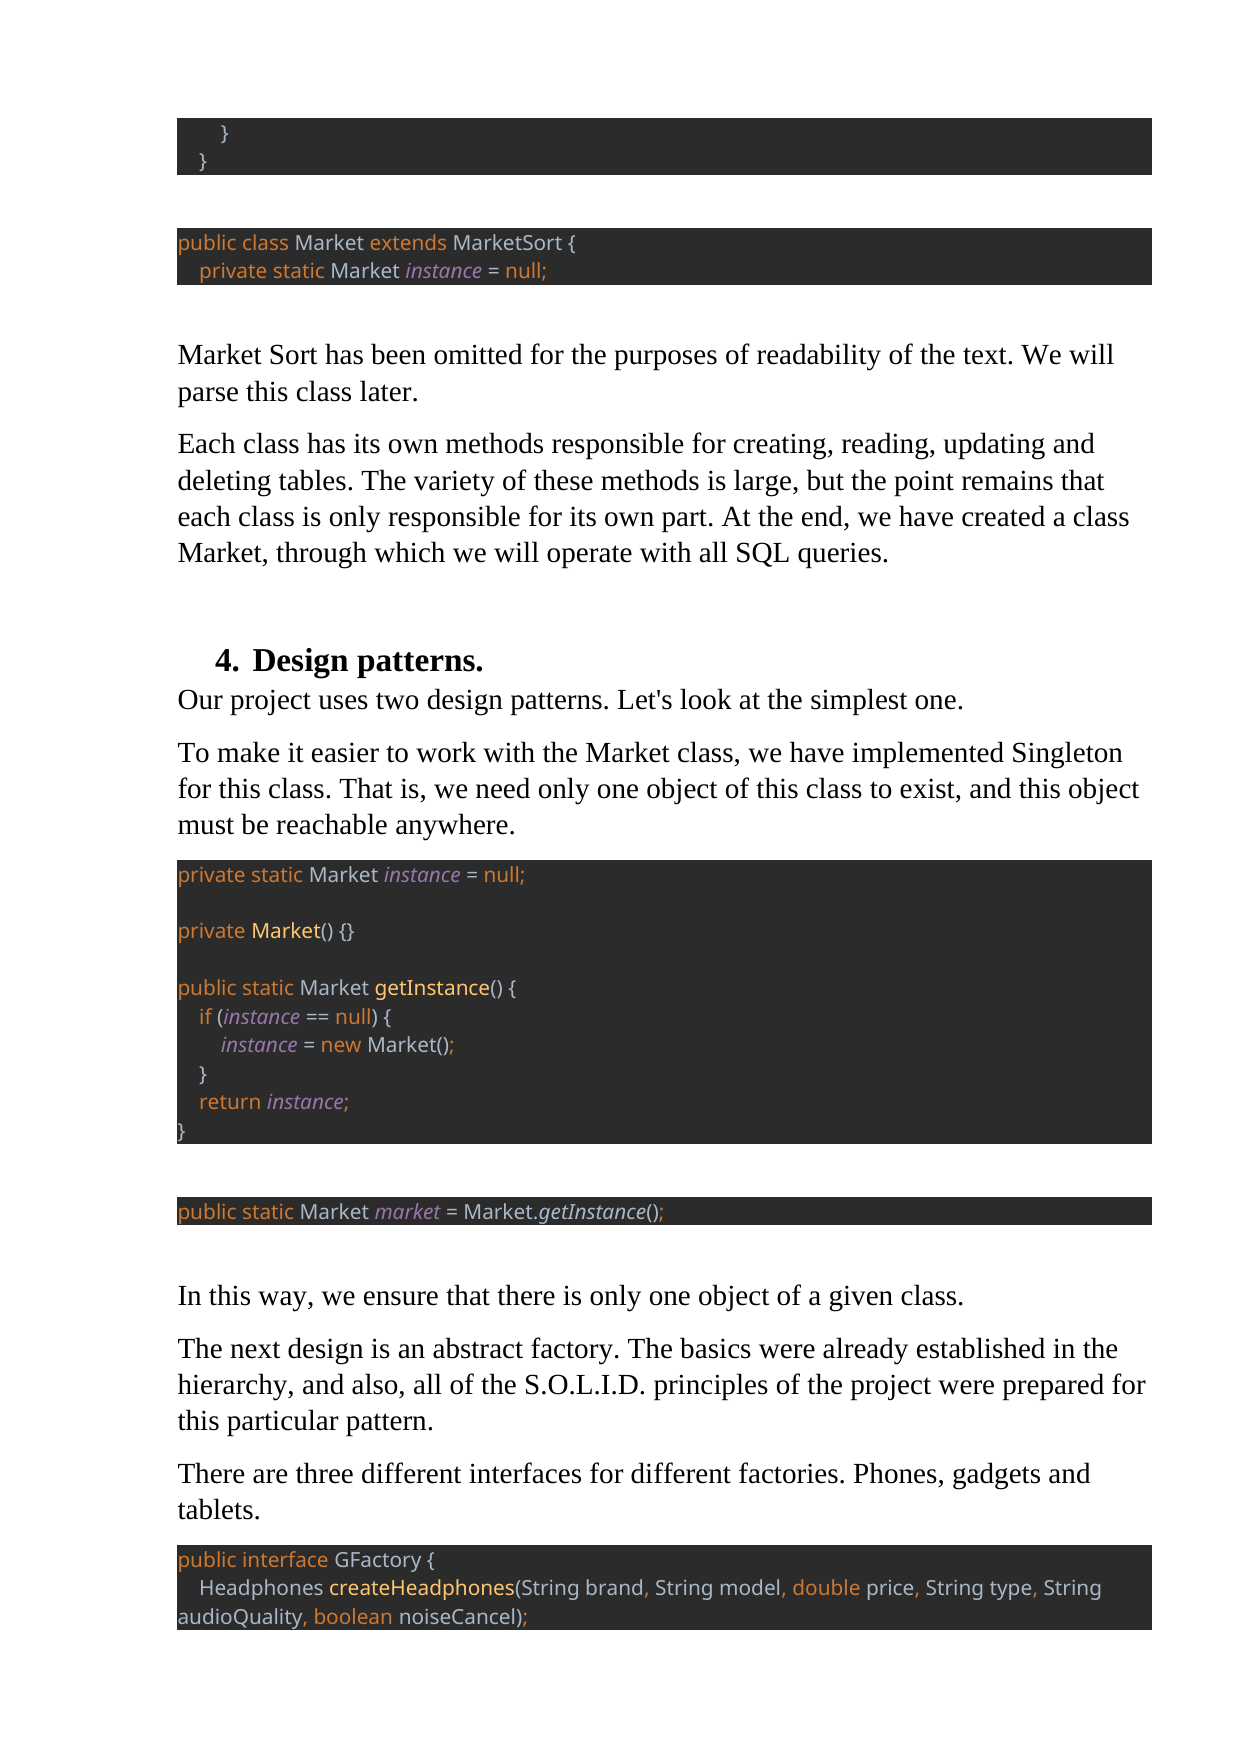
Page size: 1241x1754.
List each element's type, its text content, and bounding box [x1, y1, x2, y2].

text To make it easier to work with the Market class, we have implemented Singleton for this class. That is, we need only one object of this class to exist, and this object must be reachable anywhere. [177, 735, 1152, 841]
subtitle Design patterns. [215, 641, 1152, 679]
text There are three different interfaces for different factories. Phones, gadgets and tablets. [177, 1456, 1152, 1526]
text In this way, we ensure that there is only one object of a given class. [177, 1278, 1152, 1312]
text private static Market instance = null; private Market() {} public static Market getInstance() { if (instance == null) { instance = new Market(); } return instance; } [177, 860, 1152, 1144]
text Market Sort has been omitted for the purposes of readability of the text. We will parse this class later. [177, 337, 1152, 407]
text The next design is an abstract factory. The basics were already established in the hierarchy, and also, all of the S.O.L.I.D. principles of the project were prepared for this particular pattern. [177, 1331, 1152, 1437]
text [177, 118, 1152, 175]
text Our project uses two design patterns. Let's look at the simplest one. [177, 682, 1152, 715]
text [177, 1545, 1152, 1630]
text public static Market market = Market.getInstance(); [177, 1197, 1152, 1225]
text Each class has its own methods responsible for creating, reading, updating and deleting tables. The variety of these methods is large, but the point remains that each class is only responsible for its own part. At the end, we have created a class Market, through which we will operate with all SQL queries. [177, 426, 1152, 568]
text public class Market extends MarketSort { private static Market instance = null; [177, 228, 1152, 285]
